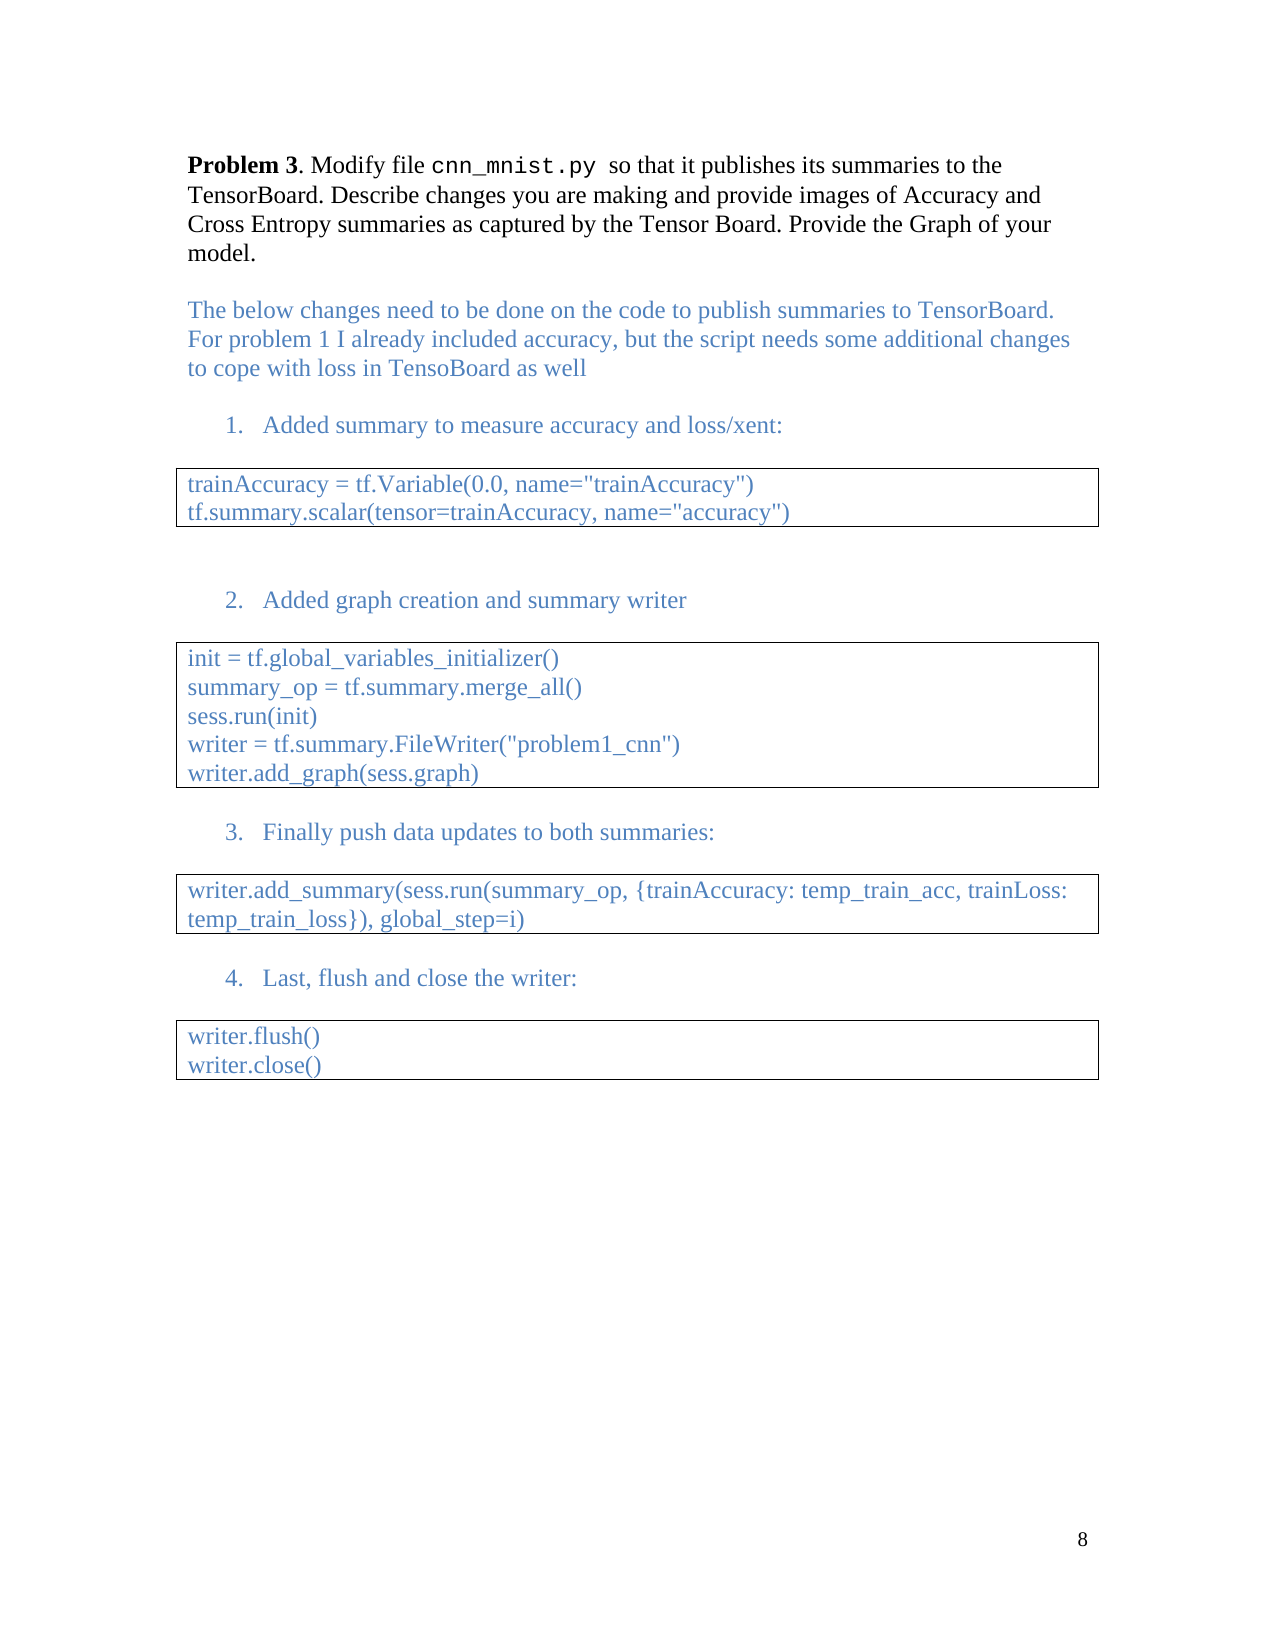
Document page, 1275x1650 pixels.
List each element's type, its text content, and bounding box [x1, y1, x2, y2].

list Added graph creation and summary writer [225, 585, 1087, 613]
table_header writer.flush() writer.close() [177, 1021, 1098, 1079]
table_header writer.add_summary(sess.run(summary_op, {trainAccuracy: temp_train_acc, trainLoss: temp_train_loss}), global_step=i) [177, 875, 1098, 933]
list Last, flush and close the writer: [225, 963, 1087, 991]
list Finally push data updates to both summaries: [225, 817, 1087, 846]
table_header init = tf.global_variables_initializer() summary_op = tf.summary.merge_all() sess.run(init) writer = tf.summary.FileWriter("problem1_cnn") writer.add_graph(sess.graph) [177, 643, 1098, 787]
table_header trainAccuracy = tf.Variable(0.0, name="trainAccuracy") tf.summary.scalar(tensor=trainAccuracy, name="accuracy") [177, 469, 1098, 526]
text The below changes need to be done on the code to publish summaries to TensorBoard. For problem 1 I already included accuracy, but the script needs some additional changes to cope with loss in TensoBoard as well [187, 295, 1087, 381]
text Problem 3. Modify file cnn_mnist.py so that it publishes its summaries to the TensorBoard. Describe changes you are making and provide images of Accuracy and Cross Entropy summaries as captured by the Tensor Board. Provide the Graph of your model. [187, 150, 1087, 266]
list Added summary to measure accuracy and loss/xent: [225, 410, 1087, 439]
